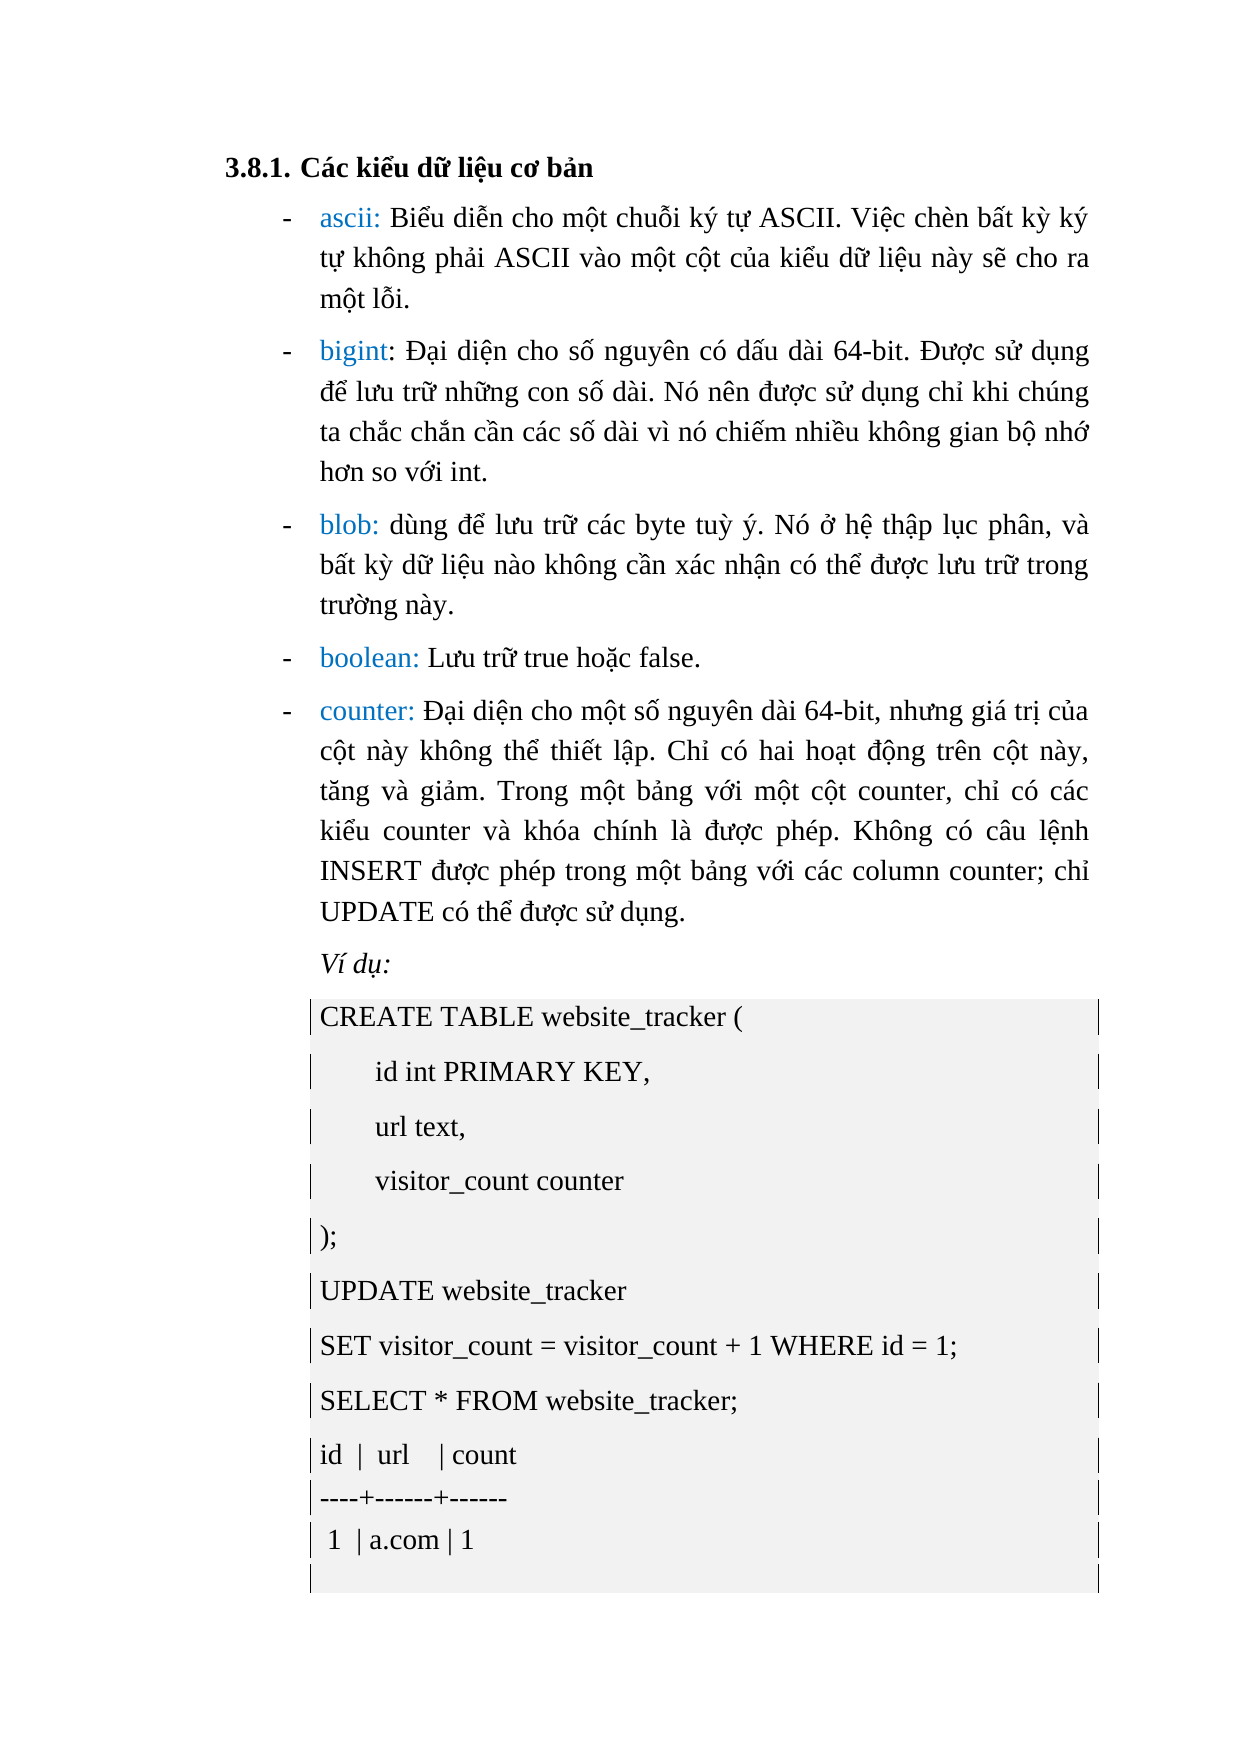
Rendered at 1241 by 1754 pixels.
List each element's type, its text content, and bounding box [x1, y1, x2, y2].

text Ví dụ: [319, 946, 1090, 980]
text UPDATE website_tracker [311, 1273, 1098, 1309]
text ); [311, 1218, 1098, 1254]
list ascii: Biểu diễn cho một chuỗi ký tự ASCII. Việc chèn bất kỳ ký tự không phải ASCII vào một cột của kiểu dữ liệu này sẽ cho ra một lỗi. [282, 200, 1090, 314]
text id | url | count [310, 1437, 1098, 1473]
text id int PRIMARY KEY, [311, 1054, 1098, 1089]
text CREATE TABLE website_tracker ( [311, 999, 1098, 1035]
text SELECT * FROM website_tracker; [311, 1383, 1098, 1418]
text ----+------+------ [311, 1480, 1098, 1515]
text 1 | a.com | 1 [311, 1522, 1098, 1558]
list Các kiểu dữ liệu cơ bản [225, 150, 1090, 183]
text url text, [311, 1109, 1098, 1144]
text visitor_count counter [310, 1163, 1098, 1199]
list bigint: Đại diện cho số nguyên có dấu dài 64-bit. Được sử dụng để lưu trữ những con số dài. Nó nên được sử dụng chỉ khi chúng ta chắc chắn cần các số dài vì nó chiếm nhiều không gian bộ nhớ hơn so với int. [282, 333, 1090, 488]
text SET visitor_count = visitor_count + 1 WHERE id = 1; [311, 1328, 1098, 1363]
list boolean: Lưu trữ true hoặc false. [282, 640, 1090, 673]
list blob: dùng để lưu trữ các byte tuỳ ý. Nó ở hệ thập lục phân, và bất kỳ dữ liệu nào không cần xác nhận có thể được lưu trữ trong trường này. [282, 507, 1090, 621]
list counter: Đại diện cho một số nguyên dài 64-bit, nhưng giá trị của cột này không thể thiết lập. Chỉ có hai hoạt động trên cột này, tăng và giảm. Trong một bảng với một cột counter, chỉ có các kiểu counter và khóa chính là được phép. Không có câu lệnh INSERT được phép trong một bảng với các column counter; chỉ UPDATE có thể được sử dụng. [282, 693, 1090, 927]
